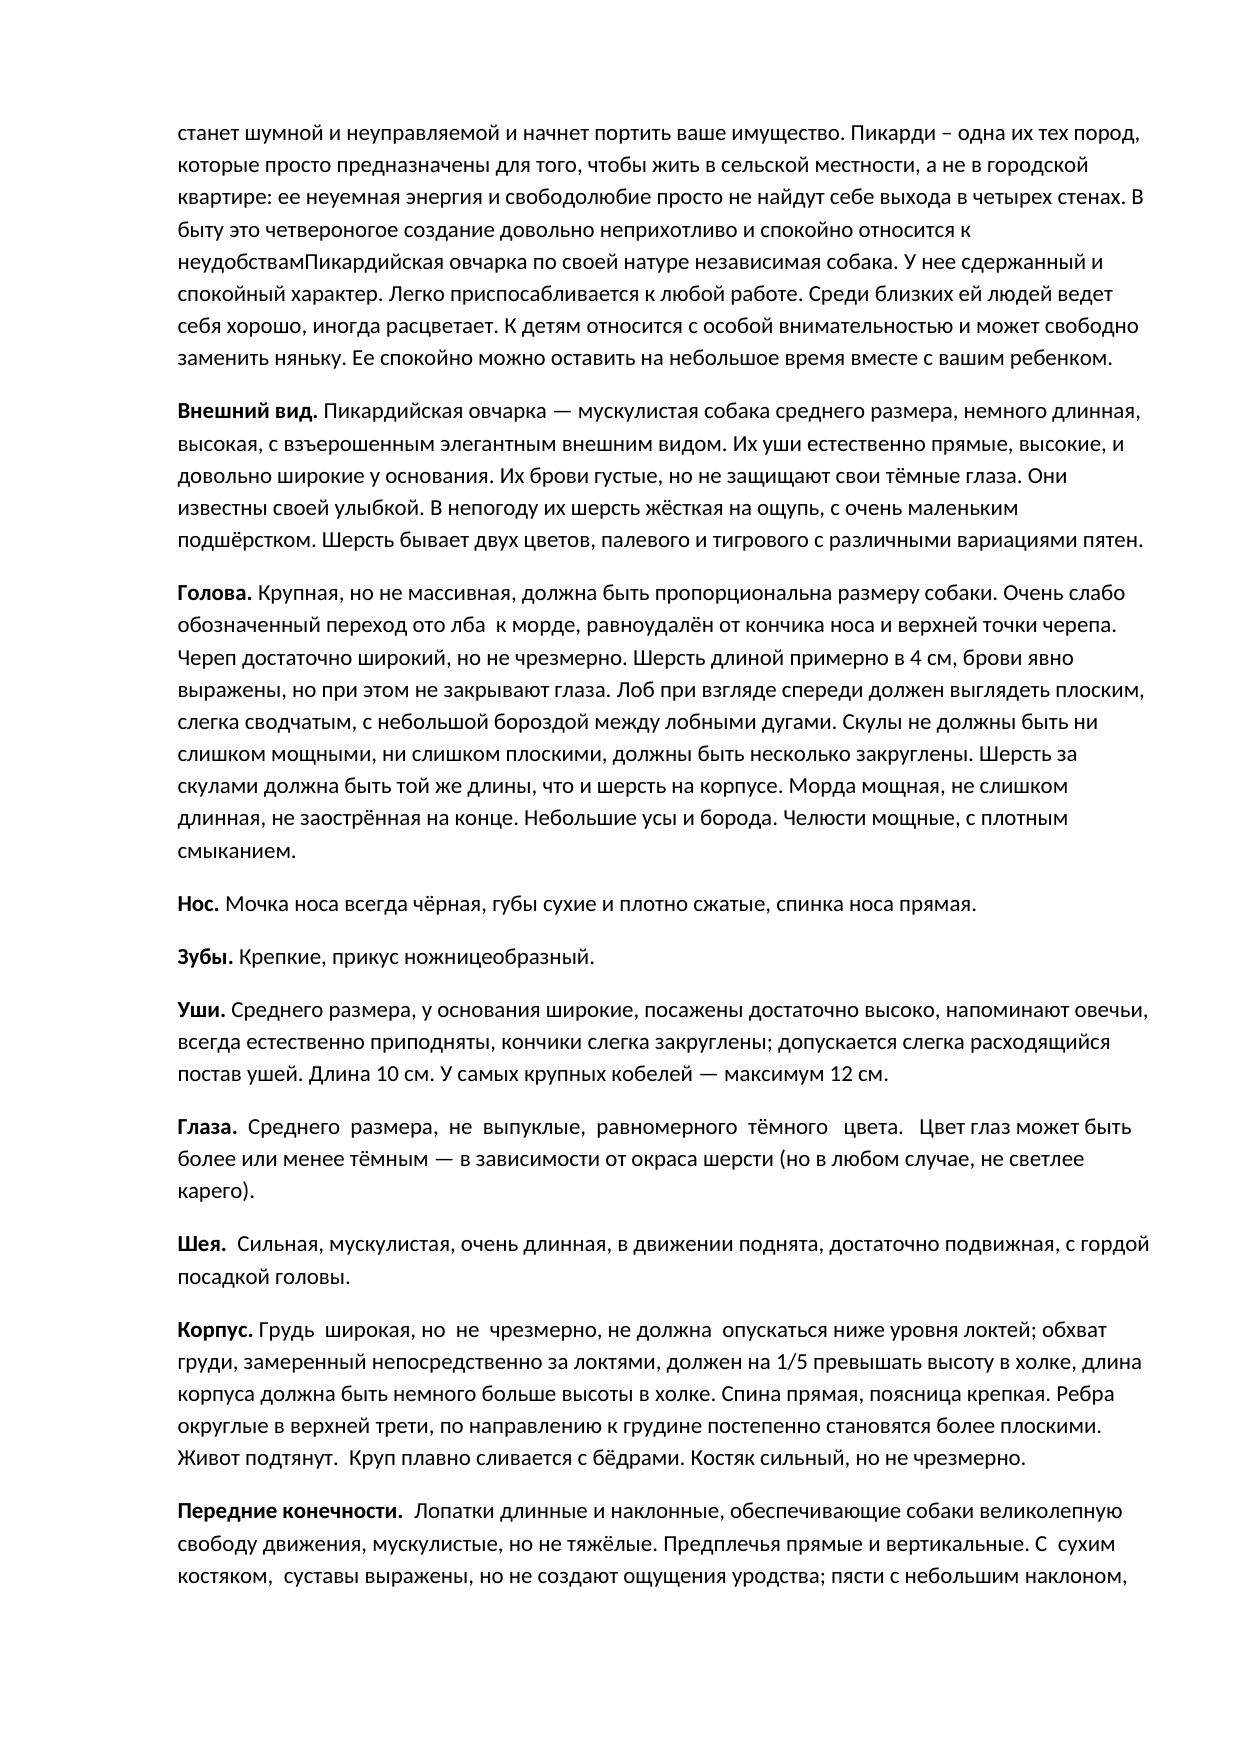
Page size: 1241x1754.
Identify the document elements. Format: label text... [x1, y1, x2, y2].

text Шея. Сильная, мускулистая, очень длинная, в движении поднята, достаточно подвижная, с гордой посадкой головы. [177, 1229, 1152, 1290]
text Уши. Среднего размера, у основания широкие, посажены достаточно высоко, напоминают овечьи, всегда естественно приподняты, кончики слегка закруглены; допускается слегка расходящийся постав ушей. Длина 10 см. У самых крупных кобелей — максимум 12 см. [177, 995, 1152, 1087]
text Нос. Мочка носа всегда чёрная, губы сухие и плотно сжатые, спинка носа прямая. [177, 889, 1152, 917]
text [177, 118, 1152, 371]
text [177, 1497, 1152, 1589]
text Внешний вид. Пикардийская овчарка — мускулистая собака среднего размера, немного длинная, высокая, с взъерошенным элегантным внешним видом. Их уши естественно прямые, высокие, и довольно широкие у основания. Их брови густые, но не защищают свои тёмные глаза. Они известны своей улыбкой. В непогоду их шерсть жёсткая на ощупь, с очень маленьким подшёрстком. Шерсть бывает двух цветов, палевого и тигрового с различными вариациями пятен. [177, 396, 1152, 553]
text Глаза. Среднего размера, не выпуклые, равномерного тёмного цвета. Цвет глаз может быть более или менее тёмным — в зависимости от окраса шерсти (но в любом случае, не светлее карего). [177, 1112, 1152, 1204]
text Зубы. Крепкие, прикус ножницеобразный. [177, 942, 1152, 970]
text Голова. Крупная, но не массивная, должна быть пропорциональна размеру собаки. Очень слабо обозначенный переход ото лба к морде, равноудалён от кончика носа и верхней точки черепа. Череп достаточно широкий, но не чрезмерно. Шерсть длиной примерно в 4 см, брови явно выражены, но при этом не закрывают глаза. Лоб при взгляде спереди должен выглядеть плоским, слегка сводчатым, с небольшой бороздой между лобными дугами. Скулы не должны быть ни слишком мощными, ни слишком плоскими, должны быть несколько закруглены. Шерсть за скулами должна быть той же длины, что и шерсть на корпусе. Морда мощная, не слишком длинная, не заострённая на конце. Небольшие усы и борода. Челюсти мощные, с плотным смыканием. [177, 578, 1152, 864]
text Корпус. Грудь широкая, но не чрезмерно, не должна опускаться ниже уровня локтей; обхват груди, замеренный непосредственно за локтями, должен на 1/5 превышать высоту в холке, длина корпуса должна быть немного больше высоты в холке. Спина прямая, поясница крепкая. Ребра округлые в верхней трети, по направлению к грудине постепенно становятся более плоскими. Живот подтянут. Круп плавно сливается с бёдрами. Костяк сильный, но не чрезмерно. [177, 1315, 1152, 1472]
